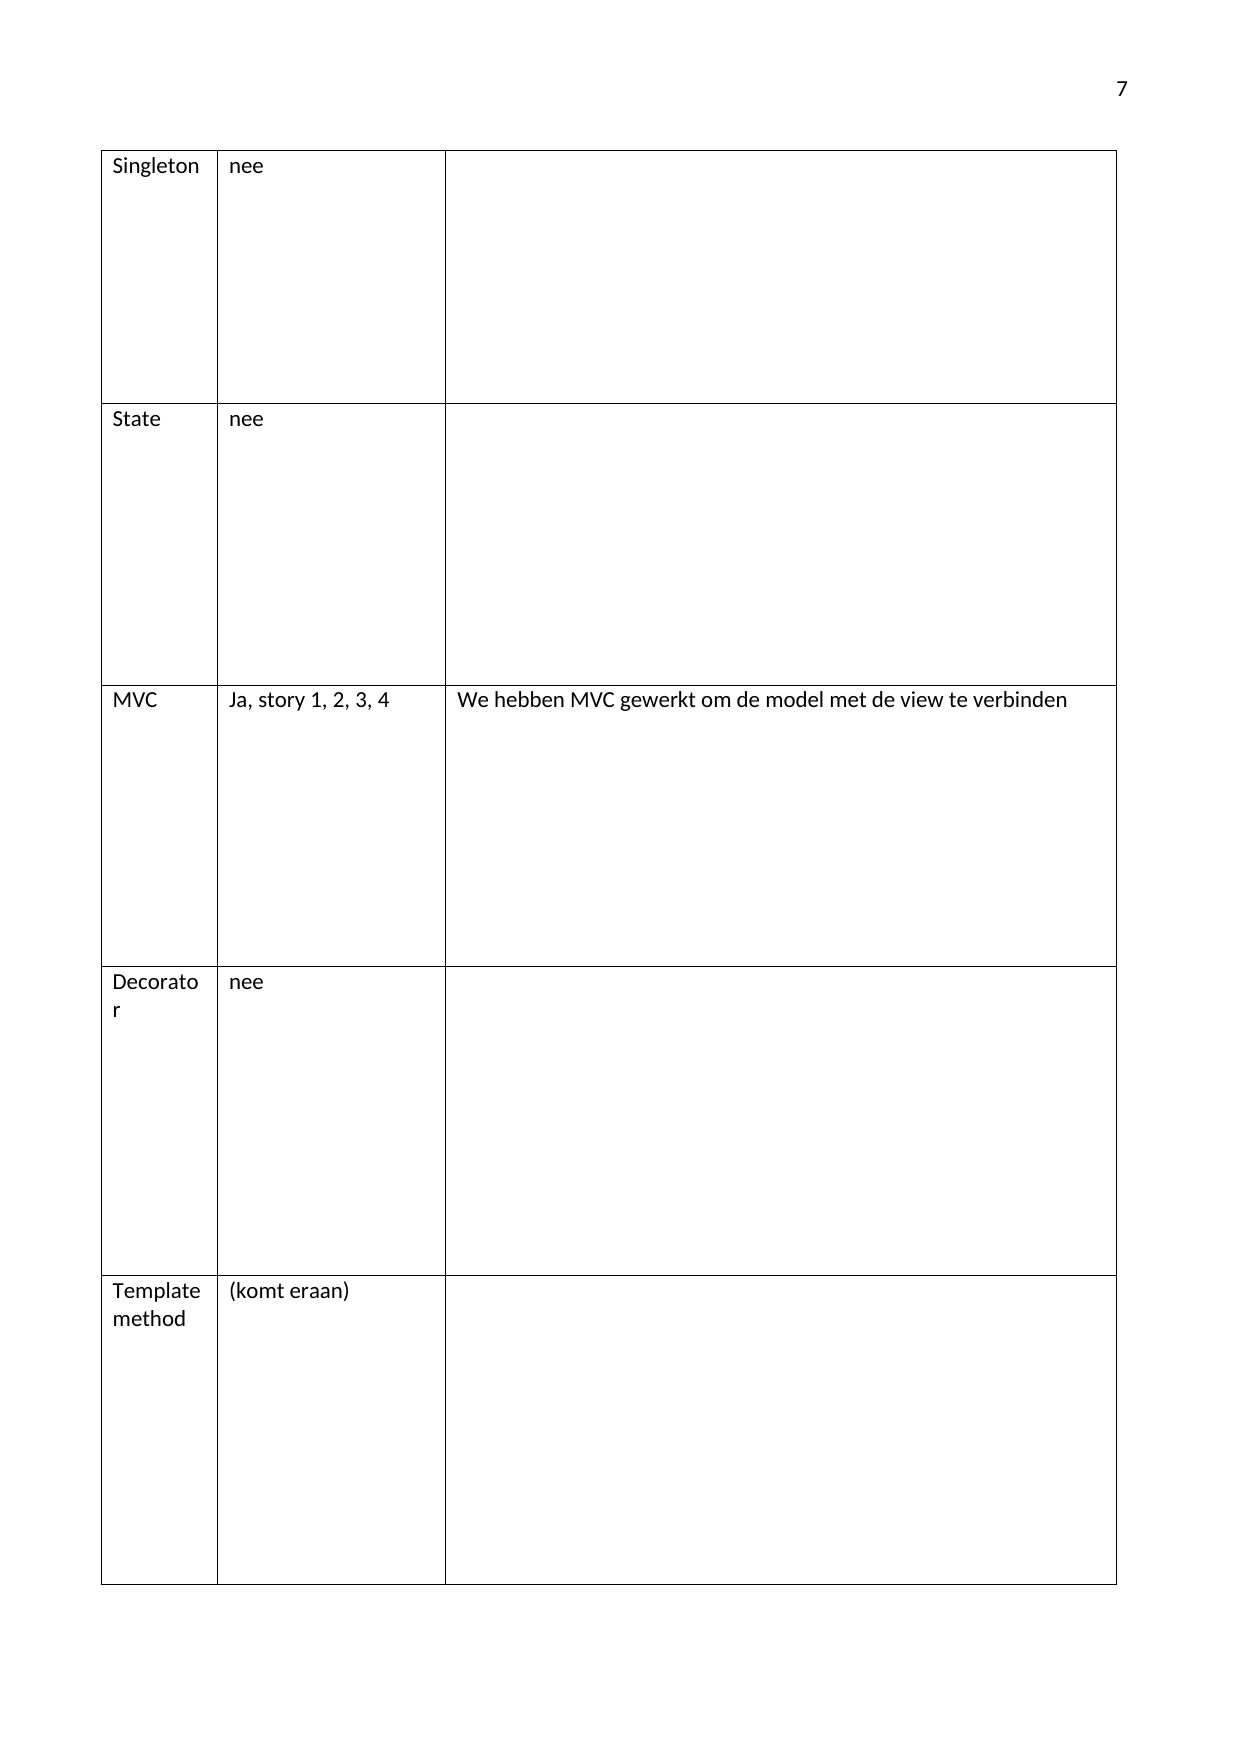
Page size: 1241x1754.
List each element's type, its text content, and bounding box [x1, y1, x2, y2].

table_cell [446, 151, 1116, 403]
table_cell [446, 404, 1116, 684]
table_cell Ja, story 1, 2, 3, 4 [218, 686, 445, 966]
table_cell (komt eraan) [218, 1276, 445, 1584]
table_cell [446, 967, 1116, 1275]
table_cell We hebben MVC gewerkt om de model met de view te verbinden [446, 686, 1116, 966]
table_cell nee [218, 404, 445, 684]
table_cell MVC [102, 686, 217, 966]
table_cell State [102, 404, 217, 684]
table_cell nee [218, 967, 445, 1275]
table_cell [446, 1276, 1116, 1584]
table_cell nee [218, 151, 445, 403]
table_cell Decorator [102, 967, 217, 1275]
table_cell Singleton [102, 151, 217, 403]
table_cell Template method [102, 1276, 217, 1584]
